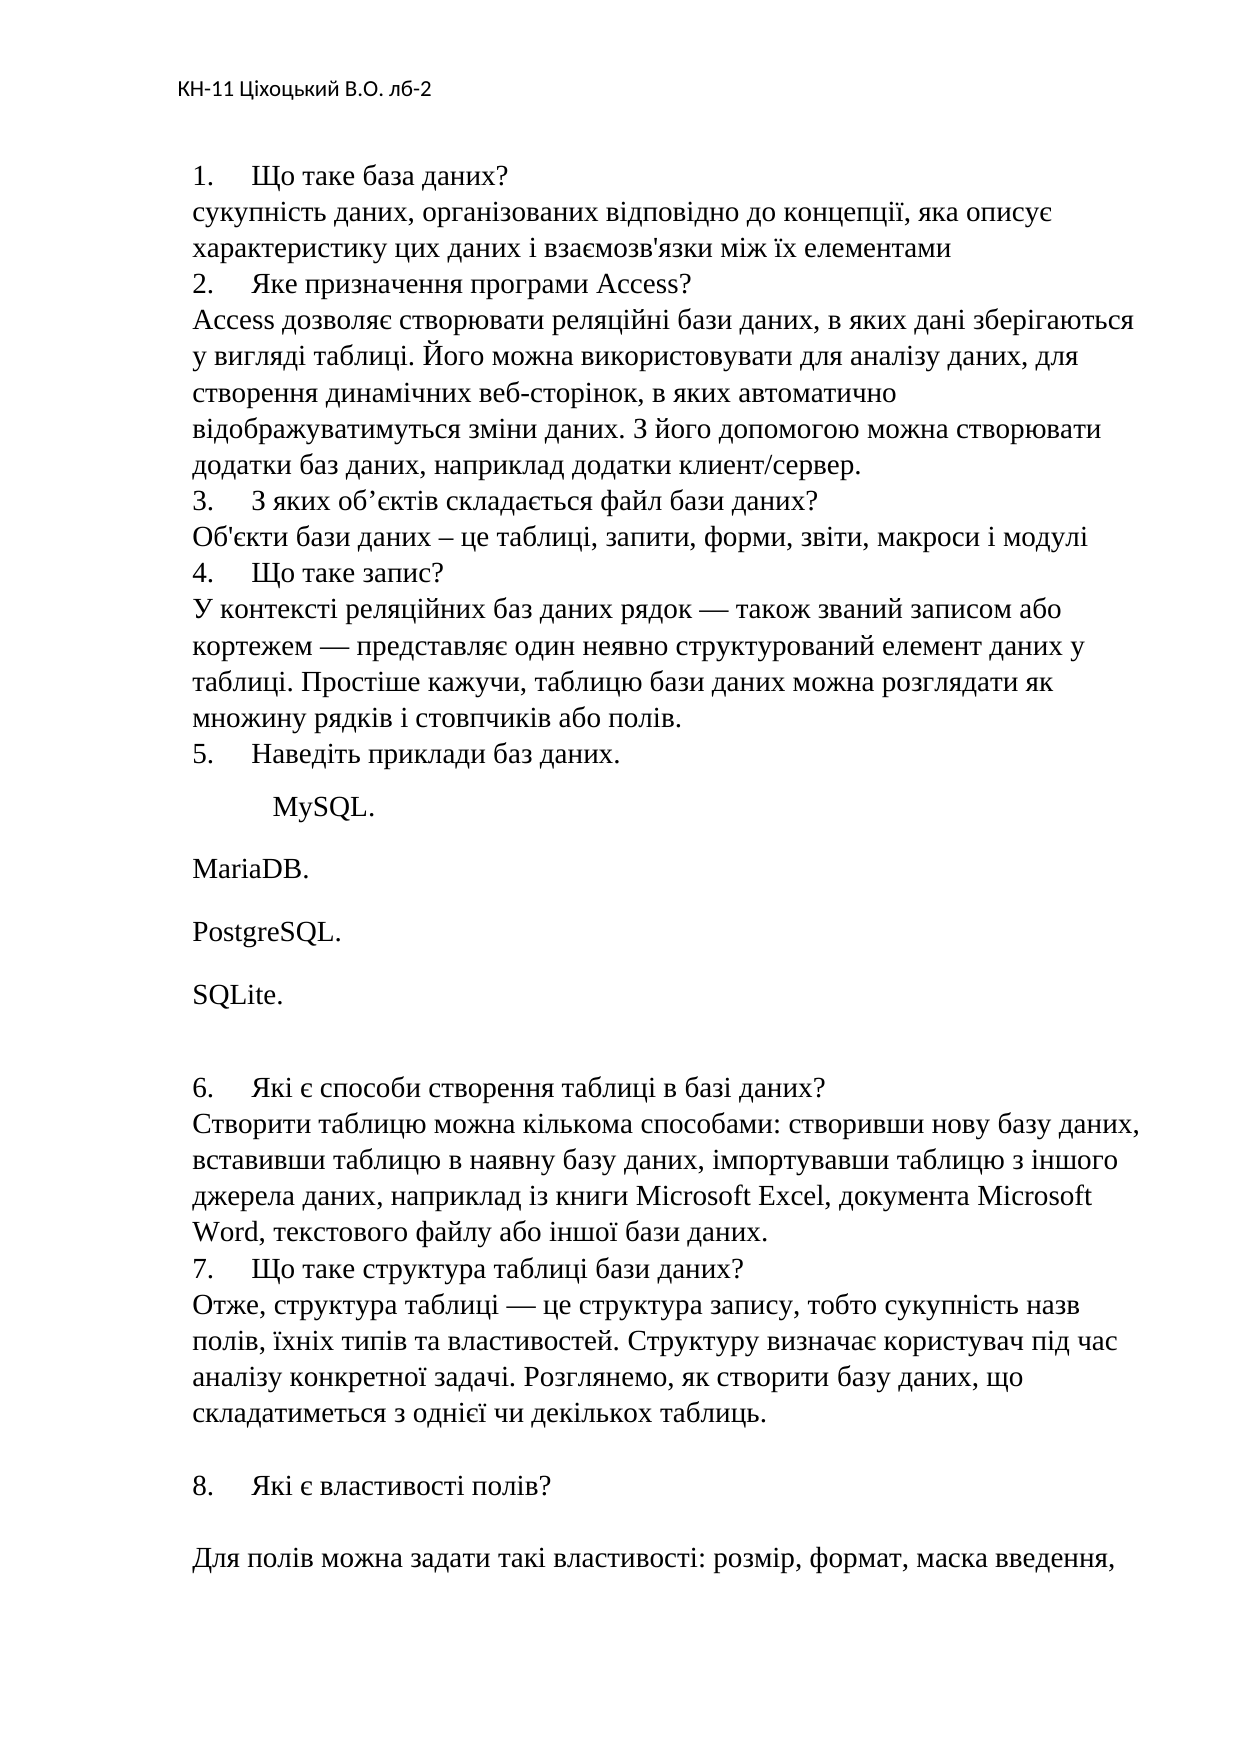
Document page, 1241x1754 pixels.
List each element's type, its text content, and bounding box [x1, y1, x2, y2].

list Що таке структура таблиці бази даних? [192, 1251, 1152, 1284]
text MariaDB. [192, 852, 1152, 885]
list Яке призначення програми Access? Access дозволяє створювати реляційні бази даних, в яких дані зберігаються у вигляді таблиці. Його можна використовувати для аналізу даних, для створення динамічних веб-сторінок, в яких автоматично відображуватимуться зміни даних. З його допомогою можна створювати додатки баз даних, наприклад додатки клиент/сервер. [192, 266, 1152, 481]
list Що таке база даних? сукупність даних, організованих відповідно до концепції, яка описує характеристику цих даних і взаємозв'язки між їх елементами [192, 158, 1152, 264]
text SQLite. [192, 977, 1152, 1011]
list Наведіть приклади баз даних. [192, 736, 1152, 770]
list Які є властивості полів? [192, 1468, 1152, 1501]
list Які є способи створення таблиці в базі даних? [192, 1070, 1152, 1103]
text PostgreSQL. [192, 914, 1152, 948]
list Створити таблицю можна кількома способами: створивши нову базу даних, вставивши таблицю в наявну базу даних, імпортувавши таблицю з іншого джерела даних, наприклад із книги Microsoft Excel, документа Microsoft Word, текстового файлу або іншої бази даних. [192, 1106, 1152, 1248]
text MySQL. [192, 789, 1152, 822]
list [192, 1504, 1152, 1573]
list Отже, структура таблиці — це структура запису, тобто сукупність назв полів, їхніх типів та властивостей. Структуру визначає користувач під час аналізу конкретної задачі. Розглянемо, як створити базу даних, що складатиметься з однієї чи декількох таблиць. [192, 1287, 1152, 1429]
list З яких об’єктів складається файл бази даних? [192, 483, 1152, 517]
list Що таке запис? У контексті реляційних баз даних рядок — також званий записом або кортежем — представляє один неявно структурований елемент даних у таблиці. Простіше кажучи, таблицю бази даних можна розглядати як множину рядків і стовпчиків або полів. [192, 555, 1152, 733]
list Об'єкти бази даних – це таблиці, запити, форми, звіти, макроси і модулі [192, 519, 1152, 553]
